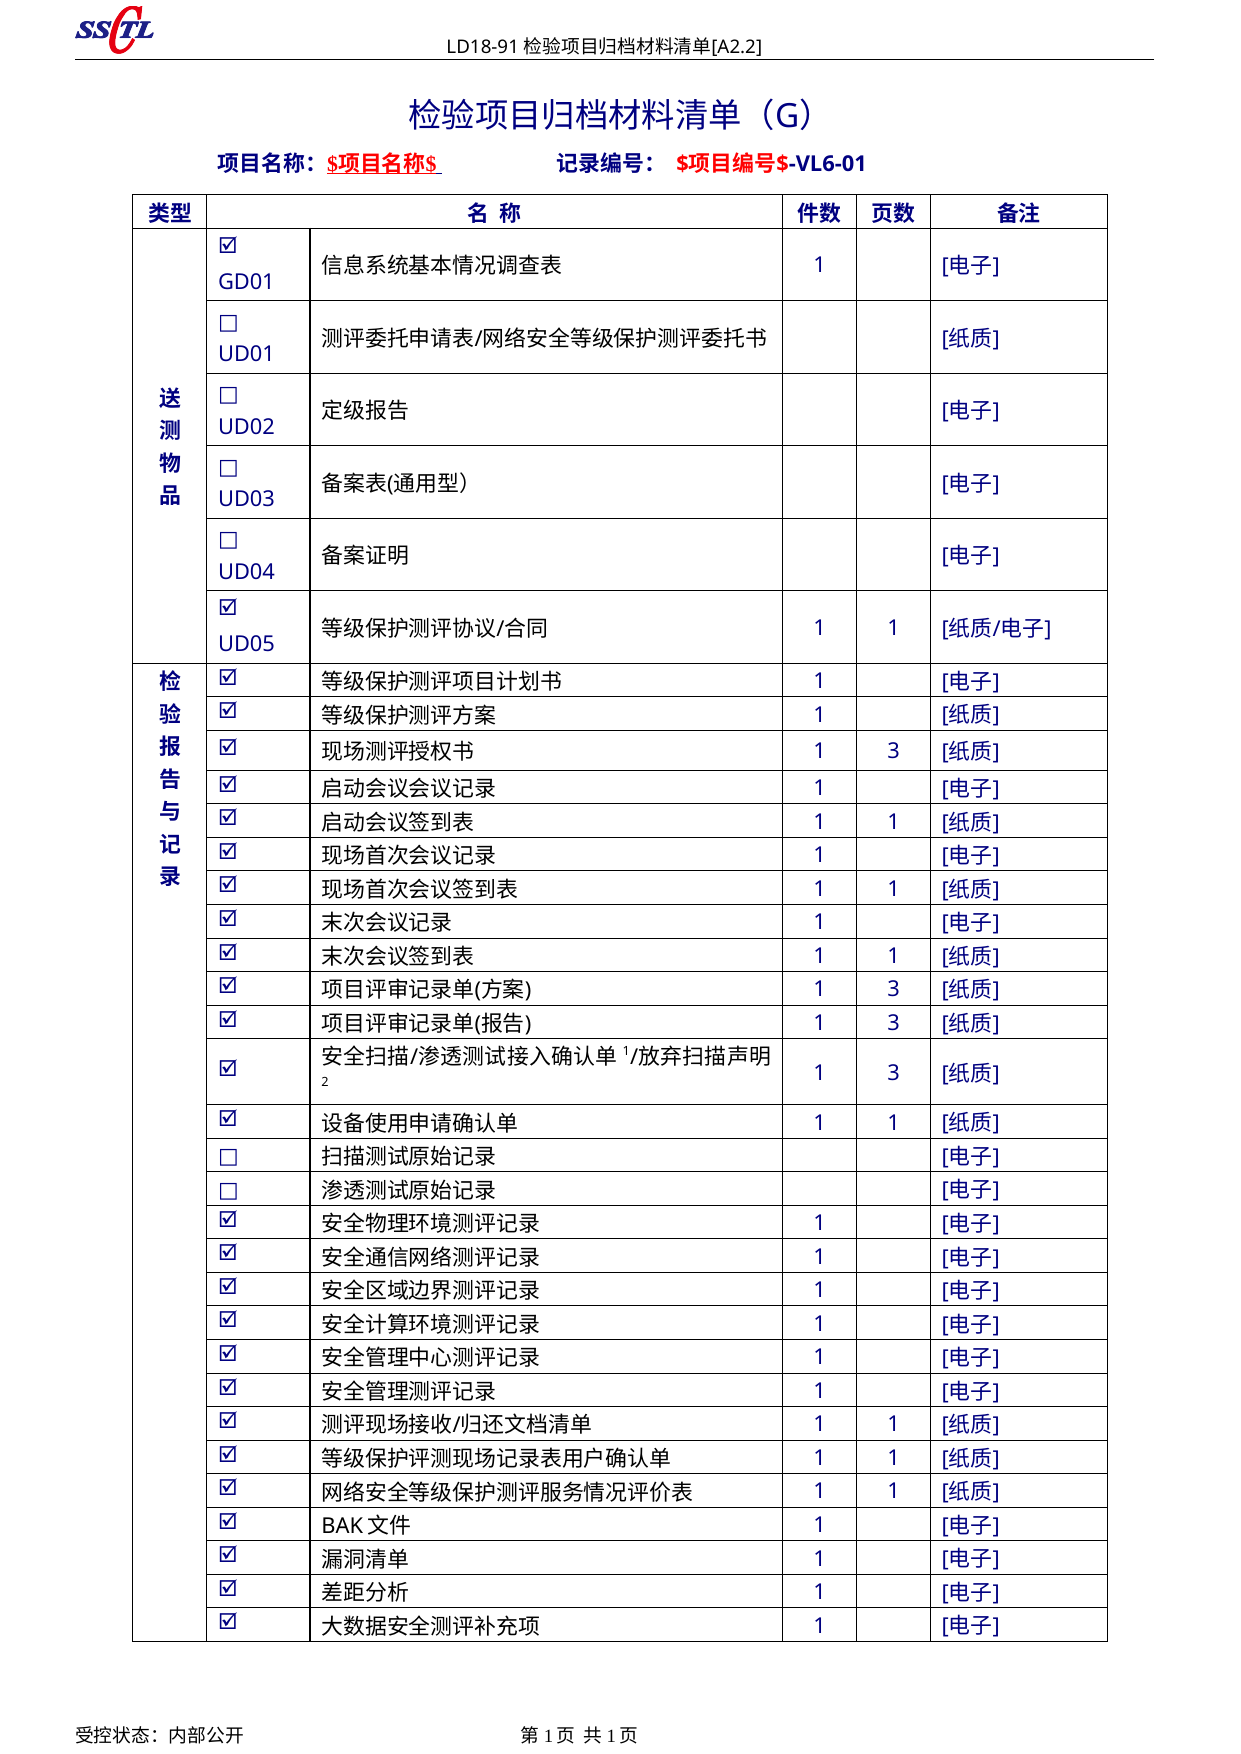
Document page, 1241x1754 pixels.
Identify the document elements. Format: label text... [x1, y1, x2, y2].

table_header 备注 [931, 195, 1107, 228]
table_cell 安全物理环境测评记录 [311, 1206, 782, 1238]
table_cell [207, 1239, 309, 1272]
table_cell [207, 731, 309, 770]
table_cell □ UD01 [207, 301, 309, 373]
table_cell [207, 664, 309, 696]
table_cell 1 [783, 591, 856, 663]
table_cell [207, 1575, 309, 1607]
table_cell [857, 905, 930, 937]
table_cell 1 [783, 838, 856, 870]
table_cell [783, 301, 856, 373]
table_cell 1 [783, 1239, 856, 1272]
table_cell 等级保护测评项目计划书 [311, 664, 782, 696]
table_cell 1 [783, 1206, 856, 1238]
table_cell BAK文件 [311, 1508, 782, 1540]
table_cell [电子] [931, 519, 1107, 590]
table_cell 信息系统基本情况调查表 [311, 229, 782, 300]
table_header 名 称 [207, 195, 782, 228]
table_cell 1 [783, 1441, 856, 1473]
table_cell □ UD03 [207, 446, 309, 518]
table_cell [电子] [931, 1340, 1107, 1372]
table_cell [207, 1474, 309, 1507]
table_cell [纸质] [931, 1006, 1107, 1038]
table_cell [电子] [931, 1374, 1107, 1406]
table_cell [783, 1172, 856, 1205]
table_cell [电子] [931, 1273, 1107, 1305]
table_cell 等级保护测评方案 [311, 697, 782, 730]
table_cell [电子] [931, 1306, 1107, 1339]
table_cell 3 [857, 1006, 930, 1038]
text 项目名称：$项目名称$ 记录编号： $项目编号$-VL6-01 [75, 146, 1143, 178]
table_cell [电子] [931, 1172, 1107, 1205]
table_cell [207, 804, 309, 837]
table_cell 扫描测试原始记录 [311, 1139, 782, 1171]
table_cell [207, 972, 309, 1004]
table_cell UD05 [207, 591, 309, 663]
table_cell [电子] [931, 1239, 1107, 1272]
table_cell 1 [857, 1474, 930, 1507]
table_cell [电子] [931, 1508, 1107, 1540]
table_cell [207, 939, 309, 971]
table_cell [783, 446, 856, 518]
table_cell 1 [857, 1105, 930, 1138]
table_cell 备案证明 [311, 519, 782, 590]
table_cell [857, 301, 930, 373]
table_cell 安全扫描/渗透测试接入确认单1/放弃扫描声明2 [311, 1039, 782, 1104]
table_cell [857, 838, 930, 870]
table_cell 送 测 物 品 [133, 229, 206, 663]
table_cell [207, 1006, 309, 1038]
table_cell [电子] [931, 229, 1107, 300]
table_cell 1 [857, 871, 930, 904]
table_cell 启动会议签到表 [311, 804, 782, 837]
table_cell 检 验 报 告 与 记 录 [133, 664, 206, 1641]
table_cell 启动会议会议记录 [311, 771, 782, 803]
table_cell 1 [783, 1407, 856, 1439]
table_cell [857, 1340, 930, 1372]
table_cell [207, 1039, 309, 1104]
table_cell [电子] [931, 664, 1107, 696]
table_cell 1 [783, 1039, 856, 1104]
table_cell [207, 1340, 309, 1372]
table_cell [207, 1374, 309, 1406]
table_cell [纸质/电子] [931, 591, 1107, 663]
text 检验项目归档材料清单（G） [75, 81, 1165, 146]
table_cell 1 [783, 731, 856, 770]
table_cell [857, 374, 930, 445]
table_cell 1 [783, 939, 856, 971]
table_cell 现场首次会议签到表 [311, 871, 782, 904]
table_cell 安全区域边界测评记录 [311, 1273, 782, 1305]
table_cell [207, 771, 309, 803]
table_cell 1 [783, 905, 856, 937]
table_cell 1 [783, 1541, 856, 1574]
table_cell □ [207, 1172, 309, 1205]
table_cell [857, 519, 930, 590]
table_cell 1 [857, 1407, 930, 1439]
table_cell 设备使用申请确认单 [311, 1105, 782, 1138]
table_cell [857, 1541, 930, 1574]
table_cell [857, 1508, 930, 1540]
table_cell 安全管理测评记录 [311, 1374, 782, 1406]
table_cell □ [207, 1139, 309, 1171]
table_header 类型 [133, 195, 206, 228]
table_cell [783, 1139, 856, 1171]
table_cell [207, 1508, 309, 1540]
table_cell [纸质] [931, 301, 1107, 373]
table_cell [857, 229, 930, 300]
picture [75, 6, 154, 54]
table_cell [857, 771, 930, 803]
table_cell [857, 1374, 930, 1406]
table_cell [纸质] [931, 1474, 1107, 1507]
table_cell [纸质] [931, 1441, 1107, 1473]
table_cell 末次会议记录 [311, 905, 782, 937]
table_cell [纸质] [931, 1039, 1107, 1104]
table_cell □ UD02 [207, 374, 309, 445]
table_cell [电子] [931, 1575, 1107, 1607]
table_cell □ UD04 [207, 519, 309, 590]
table_cell 等级保护评测现场记录表用户确认单 [311, 1441, 782, 1473]
table_cell 测评现场接收/归还文档清单 [311, 1407, 782, 1439]
table_cell [857, 1575, 930, 1607]
table_cell [纸质] [931, 871, 1107, 904]
table_cell [电子] [931, 771, 1107, 803]
table_cell 备案表(通用型） [311, 446, 782, 518]
table_cell [207, 1441, 309, 1473]
table_cell [电子] [931, 1206, 1107, 1238]
table_cell 3 [857, 972, 930, 1004]
table_cell [纸质] [931, 731, 1107, 770]
table_cell 1 [783, 871, 856, 904]
table_cell 测评委托申请表/网络安全等级保护测评委托书 [311, 301, 782, 373]
table_cell [207, 838, 309, 870]
table_cell 安全管理中心测评记录 [311, 1340, 782, 1372]
table_cell [857, 1239, 930, 1272]
table_cell 1 [783, 664, 856, 696]
table_cell [纸质] [931, 972, 1107, 1004]
table_cell 1 [783, 1006, 856, 1038]
table_cell [电子] [931, 905, 1107, 937]
table_cell [857, 1139, 930, 1171]
table_cell [207, 1206, 309, 1238]
table_cell [207, 1105, 309, 1138]
table_cell 1 [857, 591, 930, 663]
table_cell [857, 446, 930, 518]
table_cell 现场测评授权书 [311, 731, 782, 770]
table_cell 1 [783, 1340, 856, 1372]
table_cell [857, 697, 930, 730]
table_cell 差距分析 [311, 1575, 782, 1607]
table_cell [207, 1541, 309, 1574]
table_cell 1 [783, 697, 856, 730]
table_cell 项目评审记录单(报告) [311, 1006, 782, 1038]
table_cell [207, 1306, 309, 1339]
table_cell 1 [783, 1306, 856, 1339]
table_cell 现场首次会议记录 [311, 838, 782, 870]
table_cell [857, 1172, 930, 1205]
table_cell [电子] [931, 1541, 1107, 1574]
table_cell [电子] [931, 1139, 1107, 1171]
table_cell 3 [857, 1039, 930, 1104]
table_cell [电子] [931, 838, 1107, 870]
table_cell [857, 1306, 930, 1339]
table_cell [857, 1206, 930, 1238]
table_cell 1 [783, 1374, 856, 1406]
table_cell [纸质] [931, 804, 1107, 837]
table_cell [207, 1273, 309, 1305]
table_header 页数 [857, 195, 930, 228]
table_cell 1 [857, 1441, 930, 1473]
table_cell 等级保护测评协议/合同 [311, 591, 782, 663]
table_header 件数 [783, 195, 856, 228]
table_cell [纸质] [931, 1105, 1107, 1138]
table_cell 1 [783, 1273, 856, 1305]
table_cell 大数据安全测评补充项 [311, 1608, 782, 1641]
table_cell 1 [783, 1508, 856, 1540]
table_cell [电子] [931, 374, 1107, 445]
table_cell 1 [857, 939, 930, 971]
table_cell [纸质] [931, 1407, 1107, 1439]
table_cell 安全通信网络测评记录 [311, 1239, 782, 1272]
table_cell [783, 374, 856, 445]
table_cell [207, 1407, 309, 1439]
table_cell 漏洞清单 [311, 1541, 782, 1574]
table_cell [电子] [931, 1608, 1107, 1641]
table_cell 项目评审记录单(方案) [311, 972, 782, 1004]
table_cell 1 [857, 804, 930, 837]
table_cell [857, 664, 930, 696]
table_cell 1 [783, 1474, 856, 1507]
table_cell 3 [857, 731, 930, 770]
table_cell 1 [783, 229, 856, 300]
table_cell 安全计算环境测评记录 [311, 1306, 782, 1339]
table_cell [207, 871, 309, 904]
table_cell [207, 905, 309, 937]
table_cell [纸质] [931, 939, 1107, 971]
table_cell 1 [783, 972, 856, 1004]
table_cell [纸质] [931, 697, 1107, 730]
table_cell 渗透测试原始记录 [311, 1172, 782, 1205]
table_cell [857, 1608, 930, 1641]
table_cell GD01 [207, 229, 309, 300]
table_cell [电子] [931, 446, 1107, 518]
table_cell 网络安全等级保护测评服务情况评价表 [311, 1474, 782, 1507]
table_cell 1 [783, 1105, 856, 1138]
table_cell 1 [783, 1608, 856, 1641]
table_cell [207, 1608, 309, 1641]
table_cell 定级报告 [311, 374, 782, 445]
table_cell 1 [783, 1575, 856, 1607]
table_cell 1 [783, 771, 856, 803]
table_cell [857, 1273, 930, 1305]
table_cell [783, 519, 856, 590]
table_cell 1 [783, 804, 856, 837]
table_cell 末次会议签到表 [311, 939, 782, 971]
table_cell [207, 697, 309, 730]
